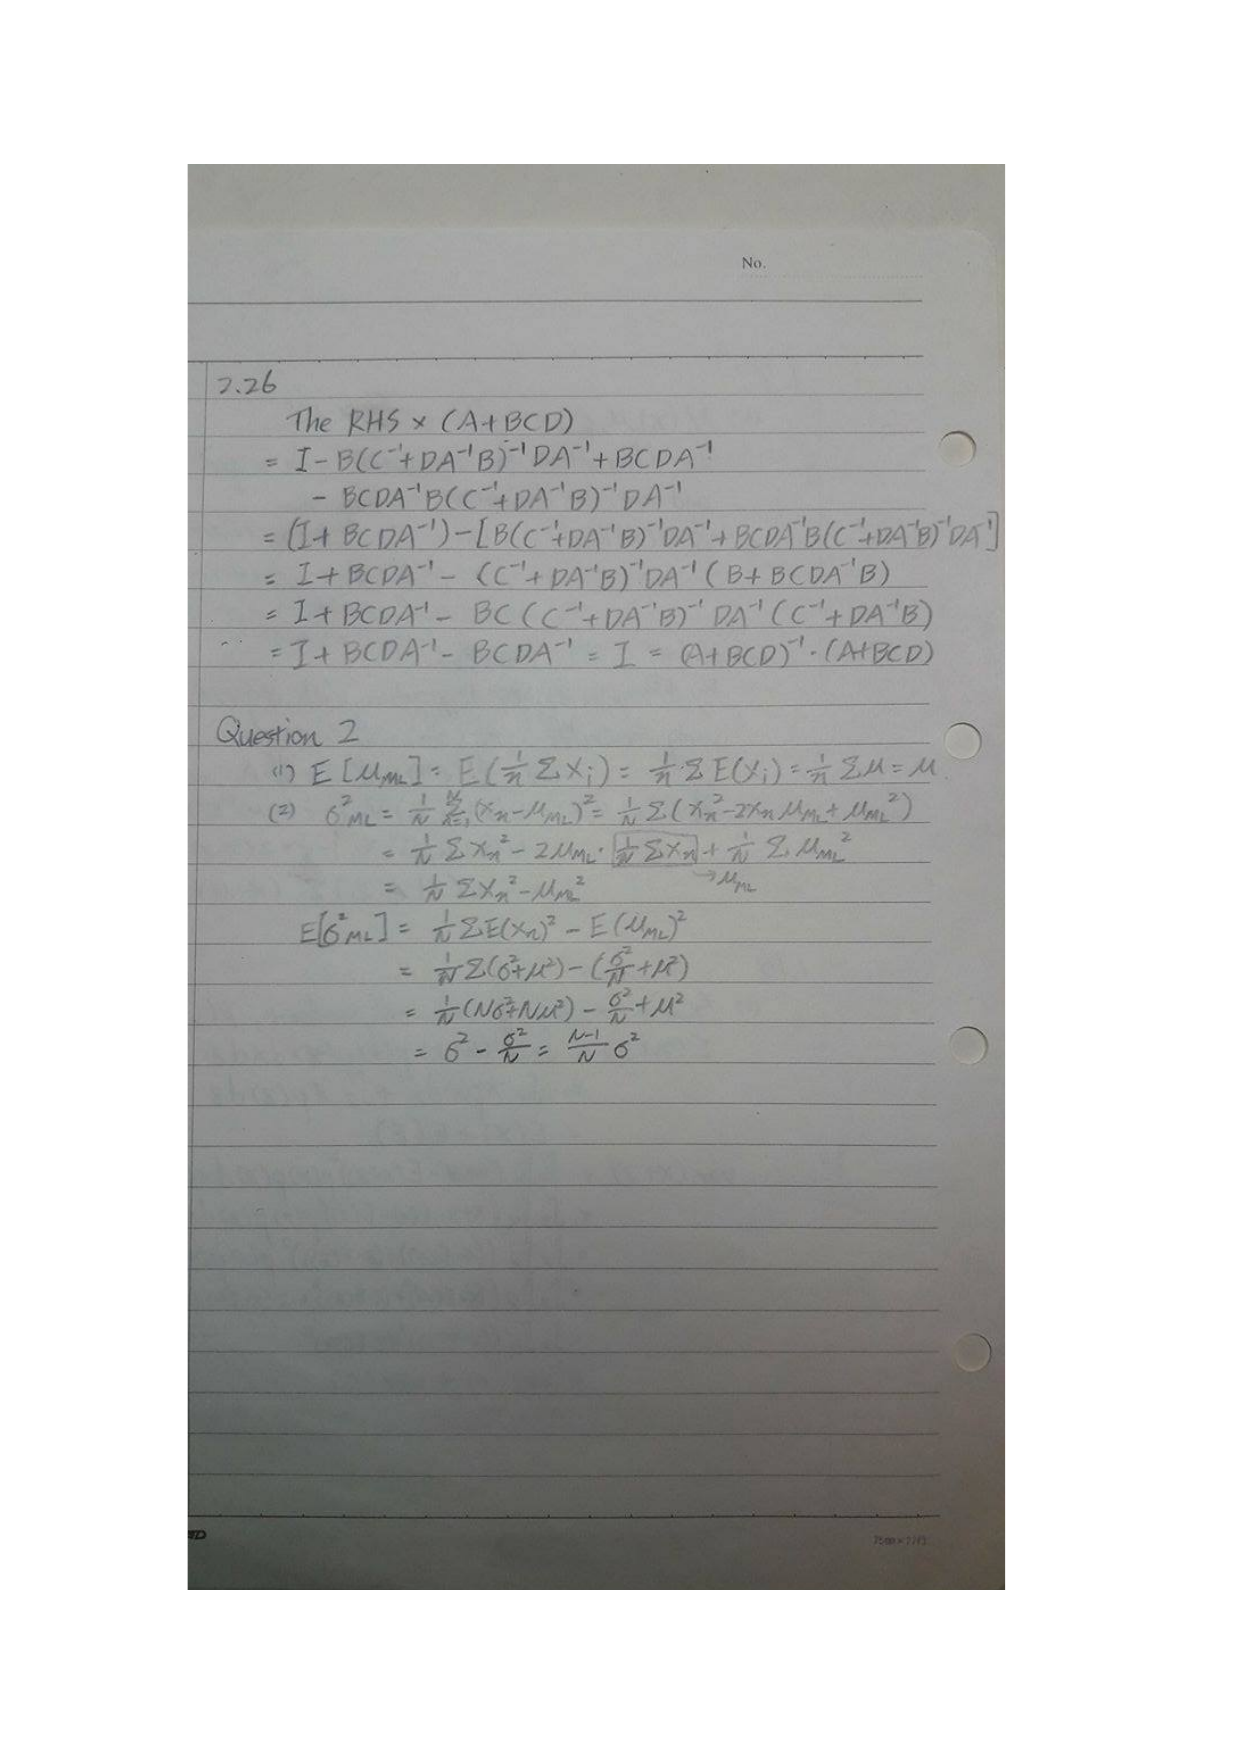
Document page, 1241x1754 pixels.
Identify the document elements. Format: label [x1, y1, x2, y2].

picture [187, 164, 1006, 1590]
